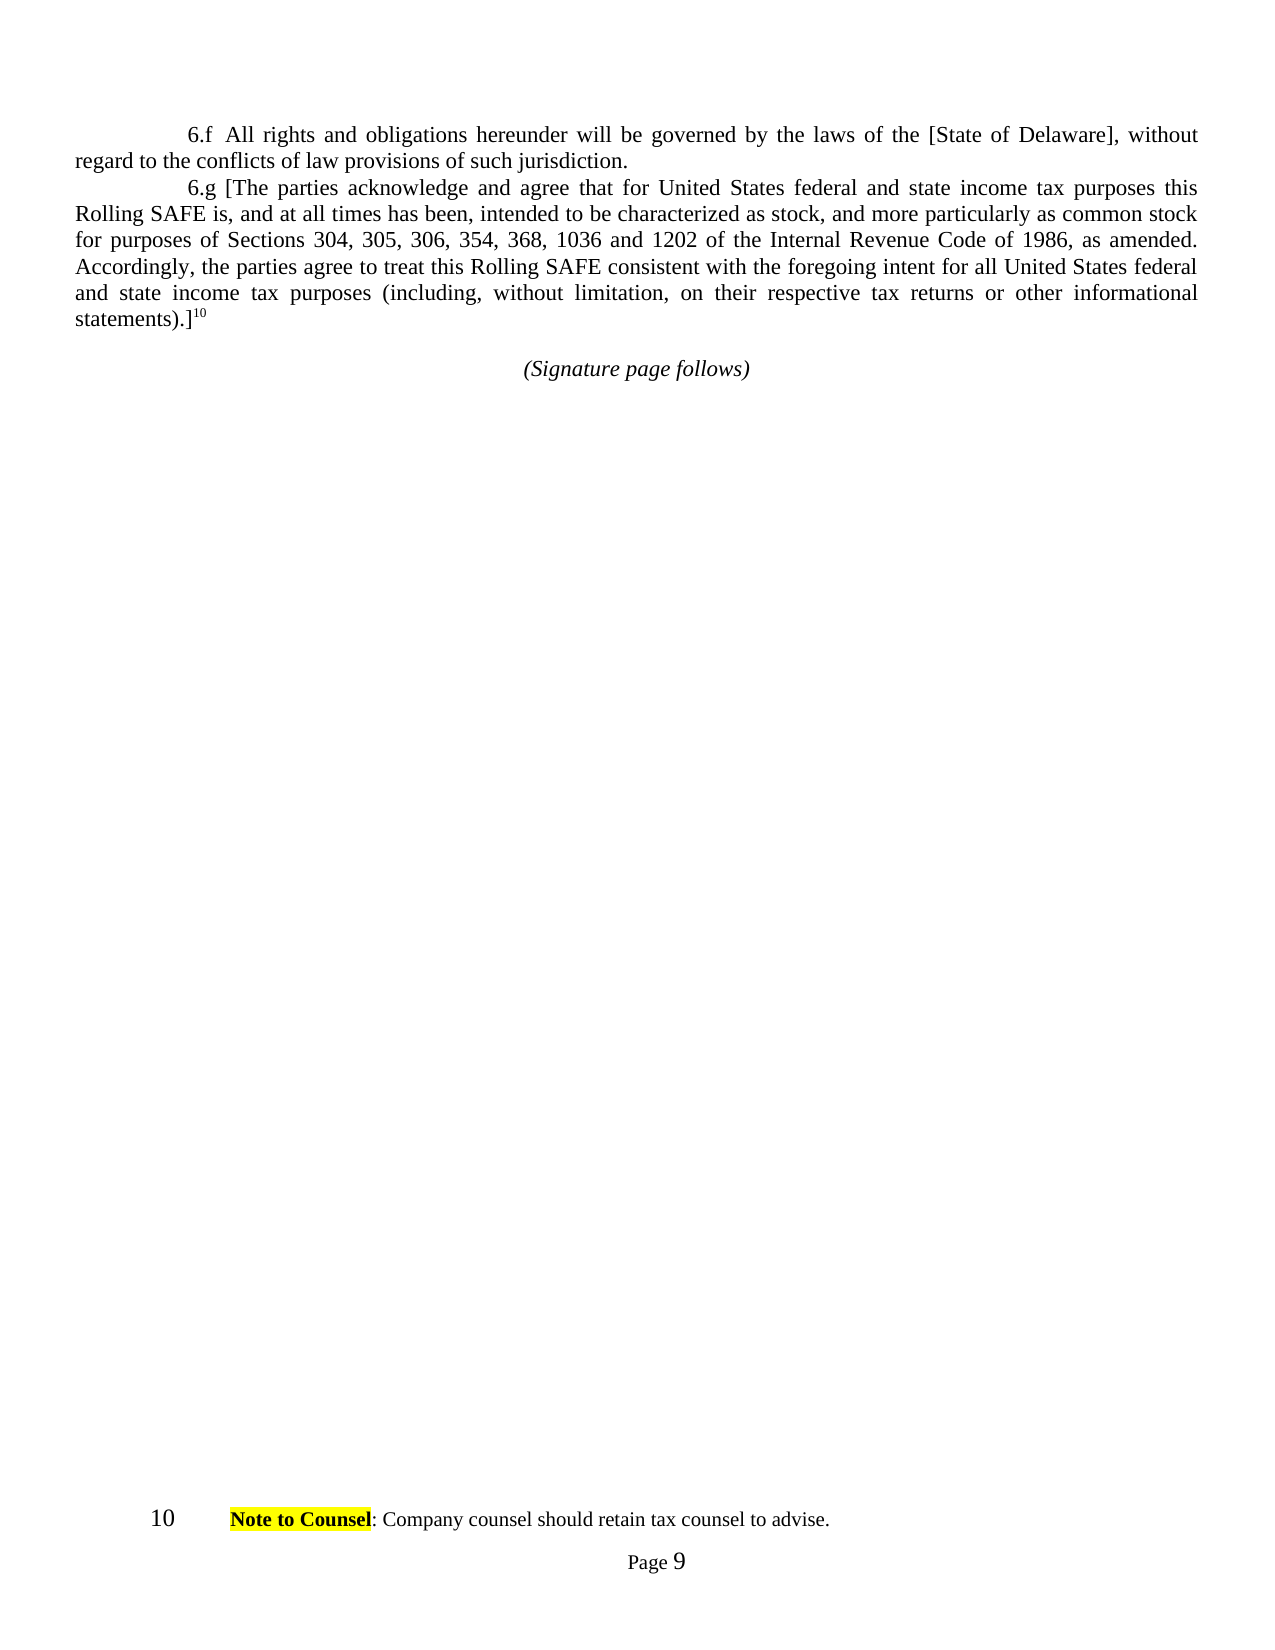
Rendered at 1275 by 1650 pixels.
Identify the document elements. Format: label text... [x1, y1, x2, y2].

list [The parties acknowledge and agree that for United States federal and state income tax purposes this Rolling SAFE is, and at all times has been, intended to be characterized as stock, and more particularly as common stock for purposes of Sections 304, 305, 306, 354, 368, 1036 and 1202 of the Internal Revenue Code of 1986, as amended. Accordingly, the parties agree to treat this Rolling SAFE consistent with the foregoing intent for all United States federal and state income tax purposes (including, without limitation, on their respective tax returns or other informational statements).] [75, 174, 1200, 332]
list All rights and obligations hereunder will be governed by the laws of the [State of Delaware], without regard to the conflicts of law provisions of such jurisdiction. [75, 121, 1200, 174]
text (Signature page follows) [75, 355, 1200, 381]
